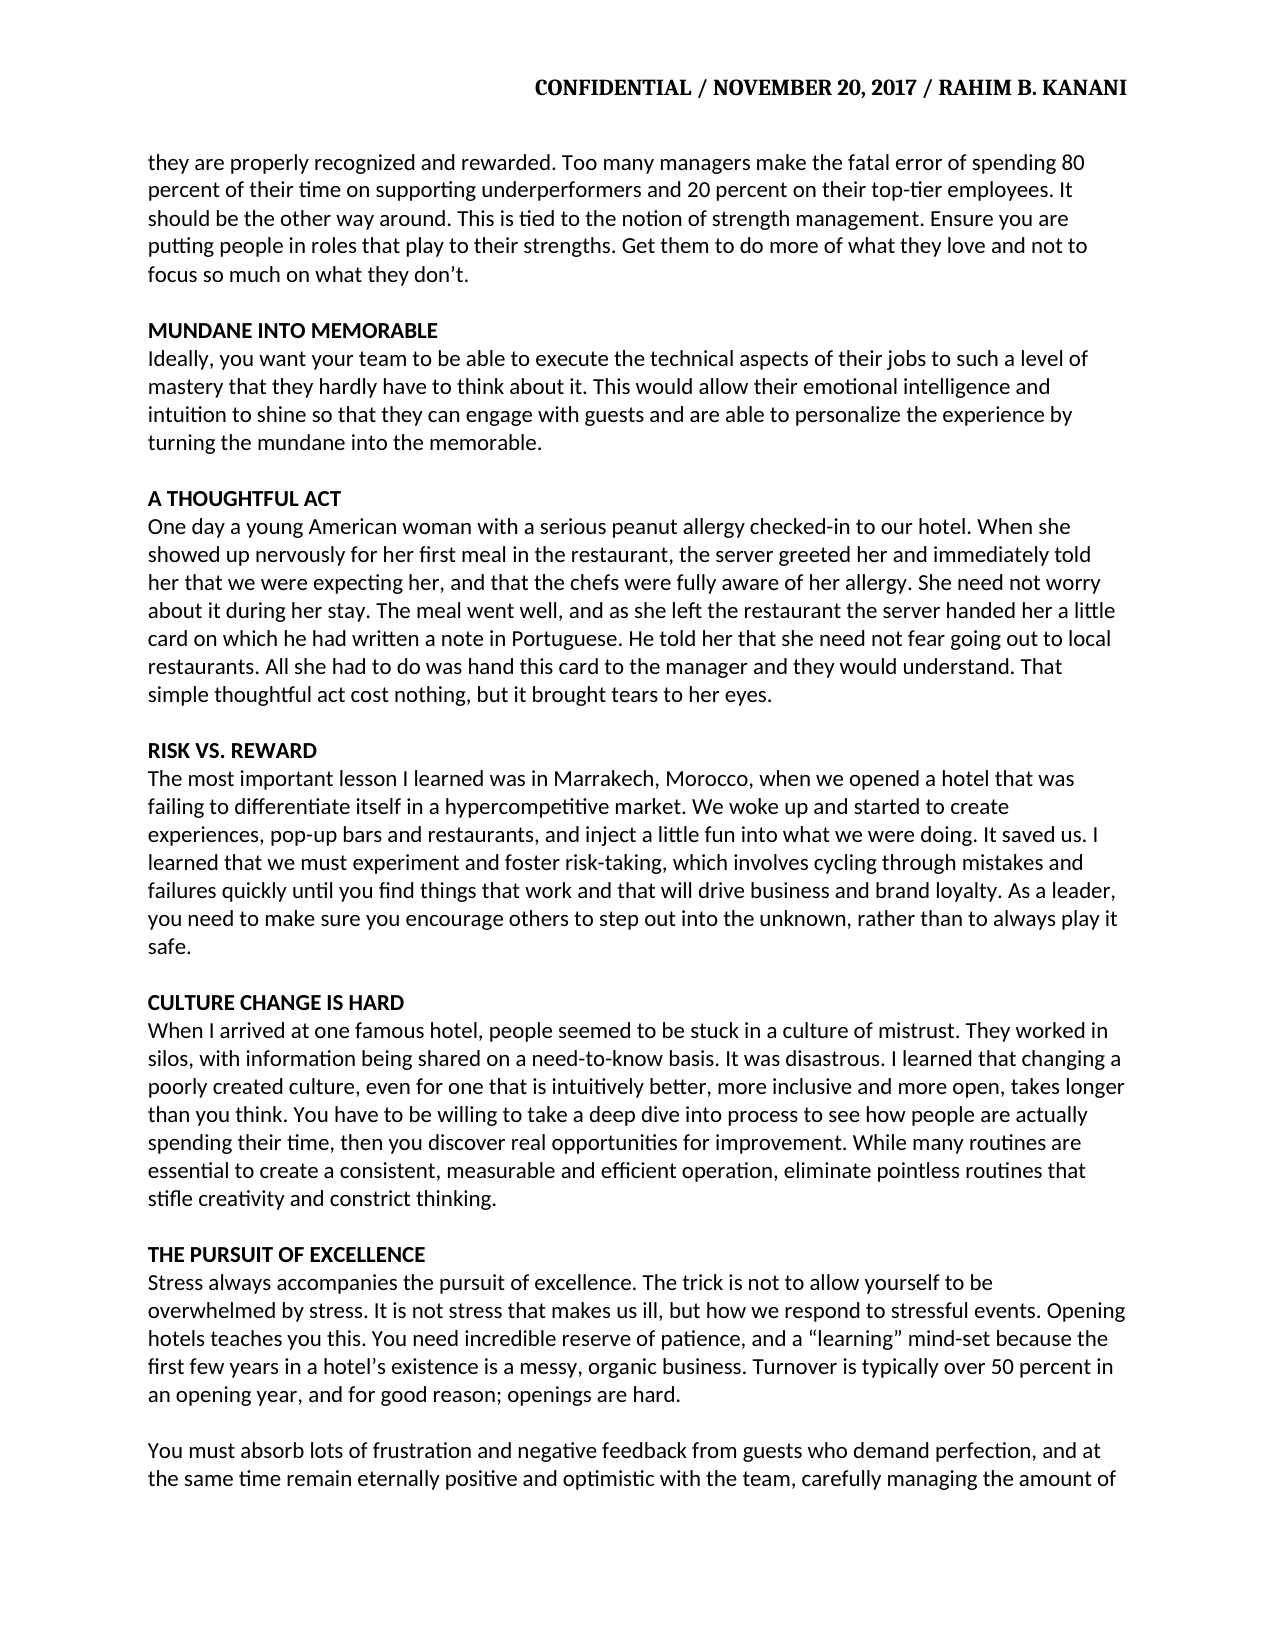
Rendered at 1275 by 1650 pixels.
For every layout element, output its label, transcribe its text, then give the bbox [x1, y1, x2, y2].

text THE PURSUIT OF EXCELLENCE [148, 1240, 1127, 1268]
text Stress always accompanies the pursuit of excellence. The trick is not to allow yourself to be overwhelmed by stress. It is not stress that makes us ill, but how we respond to stressful events. Opening hotels teaches you this. You need incredible reserve of patience, and a “learning” mind-set because the first few years in a hotel’s existence is a messy, organic business. Turnover is typically over 50 percent in an opening year, and for good reason; openings are hard. [148, 1268, 1127, 1408]
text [148, 148, 1127, 288]
text A THOUGHTFUL ACT [148, 484, 1127, 512]
text One day a young American woman with a serious peanut allergy checked-in to our hotel. When she showed up nervously for her first meal in the restaurant, the server greeted her and immediately told her that we were expecting her, and that the chefs were fully aware of her allergy. She need not worry about it during her stay. The meal went well, and as she left the restaurant the server handed her a little card on which he had written a note in Portuguese. He told her that she need not fear going out to local restaurants. All she had to do was hand this card to the manager and they would understand. That simple thoughtful act cost nothing, but it brought tears to her eyes. [148, 512, 1127, 708]
text CULTURE CHANGE IS HARD [148, 988, 1127, 1016]
text The most important lesson I learned was in Marrakech, Morocco, when we opened a hotel that was failing to differentiate itself in a hypercompetitive market. We woke up and started to create experiences, pop-up bars and restaurants, and inject a little fun into what we were doing. It saved us. I learned that we must experiment and foster risk-taking, which involves cycling through mistakes and failures quickly until you find things that work and that will drive business and brand loyalty. As a leader, you need to make sure you encourage others to step out into the unknown, rather than to always play it safe. [148, 764, 1127, 960]
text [148, 1437, 1127, 1493]
text When I arrived at one famous hotel, people seemed to be stuck in a culture of mistrust. They worked in silos, with information being shared on a need-to-know basis. It was disastrous. I learned that changing a poorly created culture, even for one that is intuitively better, more inclusive and more open, takes longer than you think. You have to be willing to take a deep dive into process to see how people are actually spending their time, then you discover real opportunities for improvement. While many routines are essential to create a consistent, measurable and efficient operation, eliminate pointless routines that stifle creativity and constrict thinking. [148, 1016, 1127, 1212]
text Ideally, you want your team to be able to execute the technical aspects of their jobs to such a level of mastery that they hardly have to think about it. This would allow their emotional intelligence and intuition to shine so that they can engage with guests and are able to personalize the experience by turning the mundane into the memorable. [148, 344, 1127, 456]
text MUNDANE INTO MEMORABLE [148, 316, 1127, 344]
text RISK VS. REWARD [148, 736, 1127, 764]
